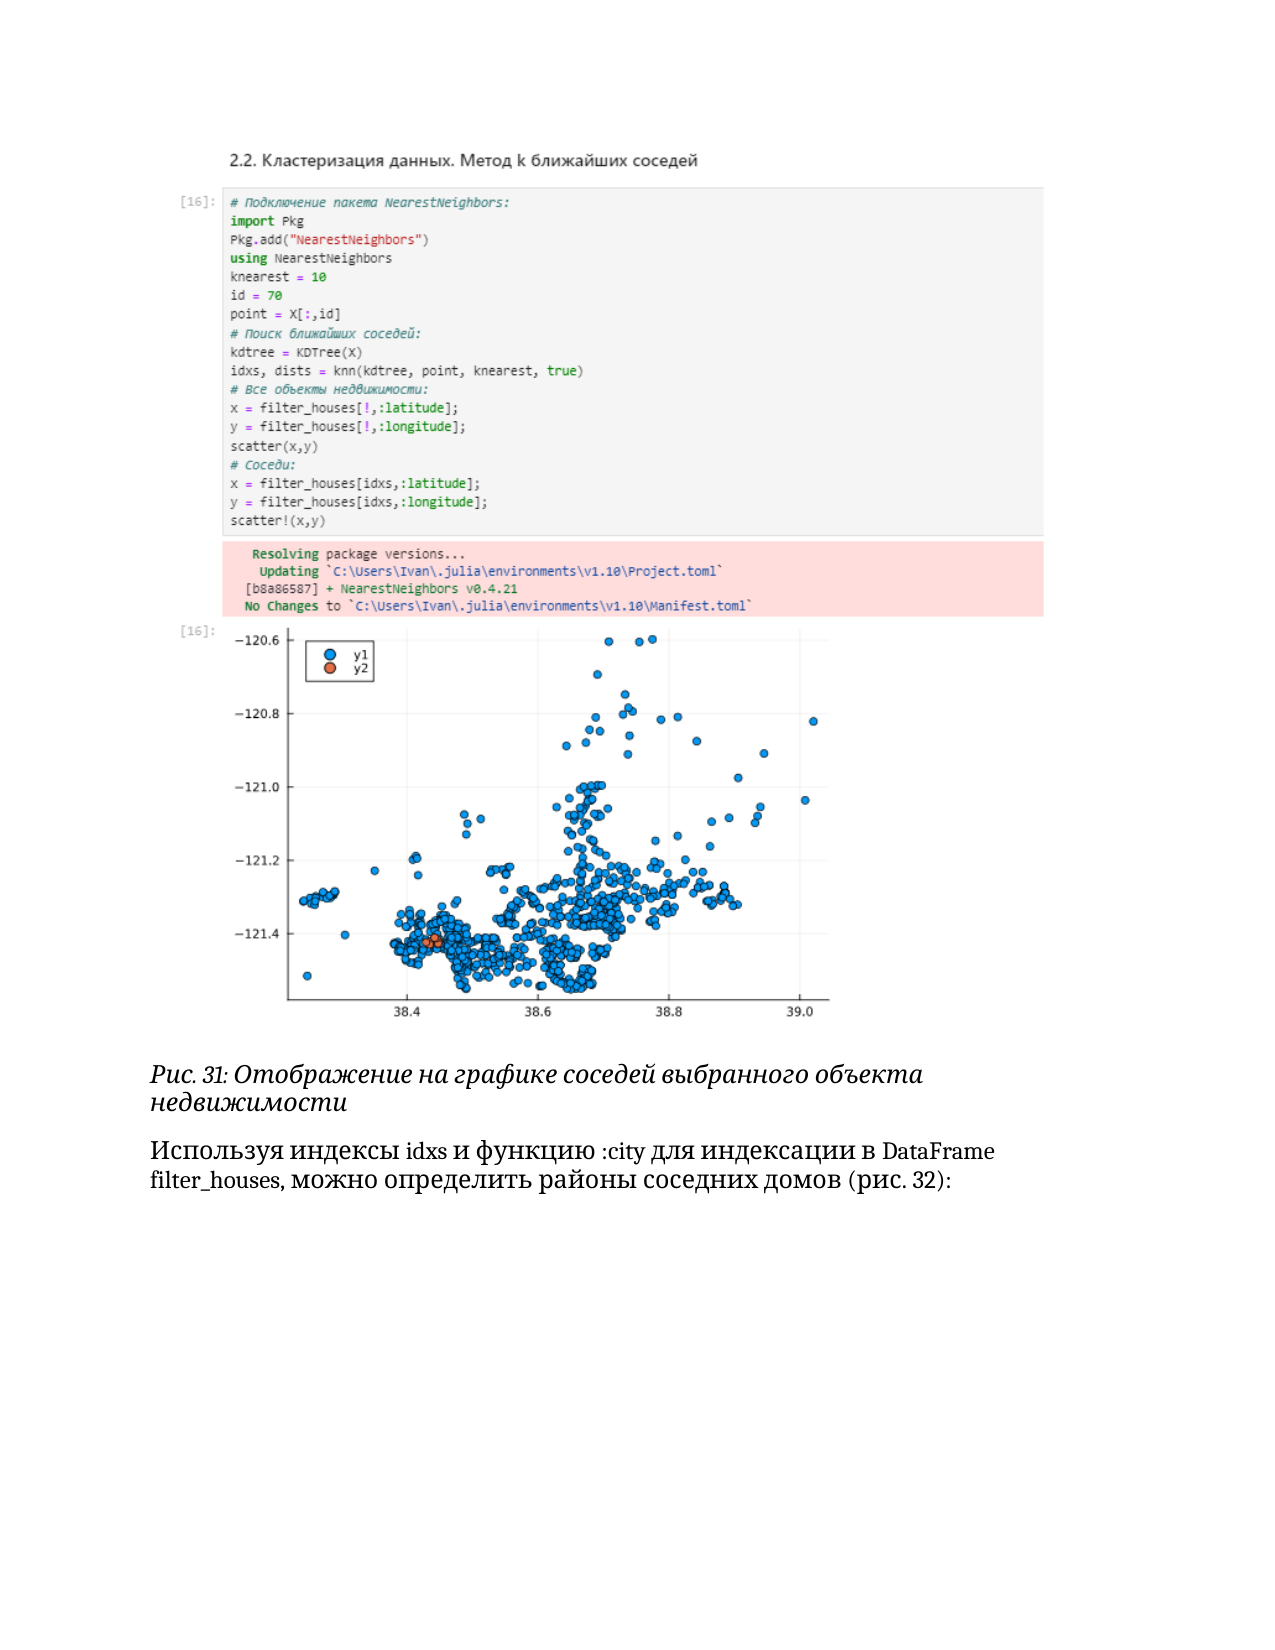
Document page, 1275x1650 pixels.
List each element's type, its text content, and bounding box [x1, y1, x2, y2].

picture [168, 150, 1044, 1040]
text Рис. 31: Отображение на графике соседей выбранного объекта недвижимости [150, 1061, 1125, 1118]
text Используя индексы idxs и функцию :city для индексации в DataFrame filter_houses, можно определить районы соседних домов (рис. 32): [150, 1137, 1125, 1194]
